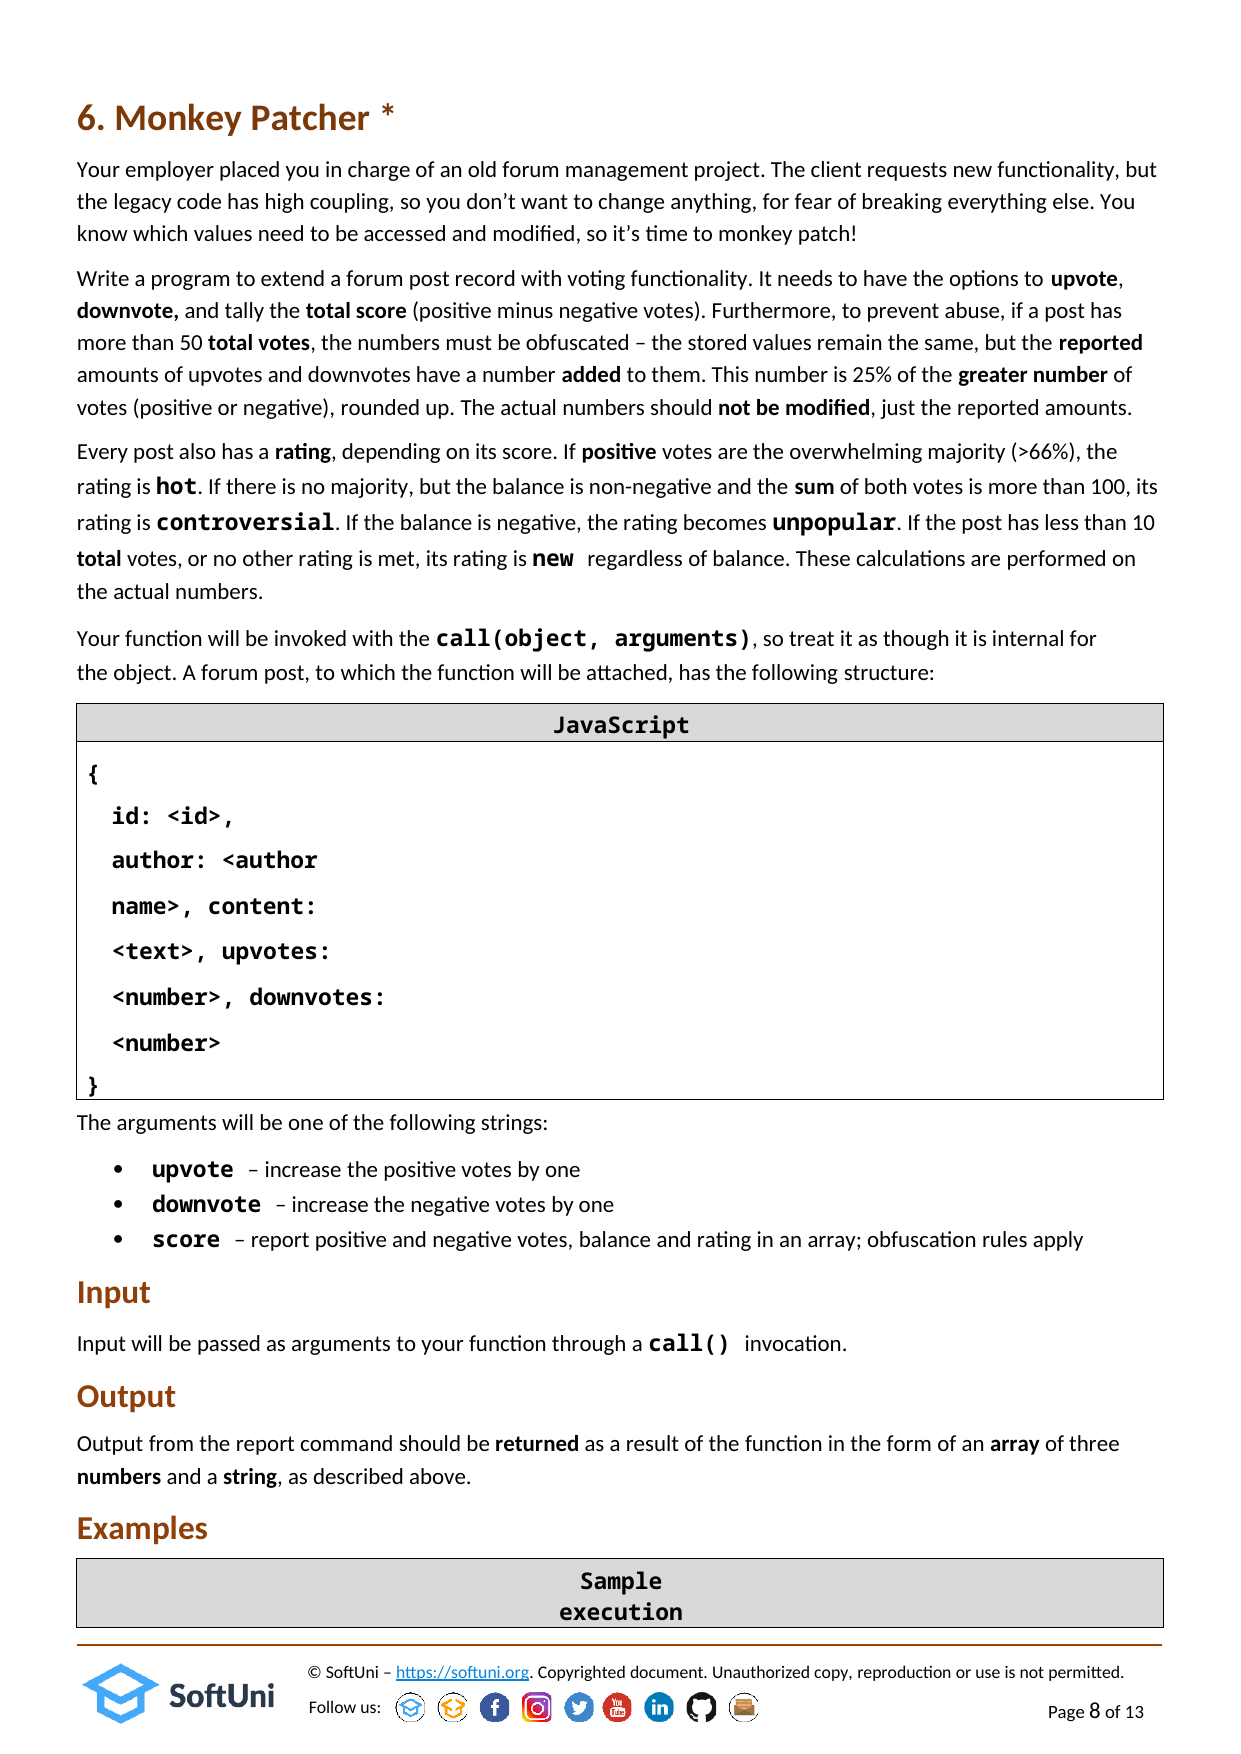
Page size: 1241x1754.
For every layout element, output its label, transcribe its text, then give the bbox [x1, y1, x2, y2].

picture [667, 1715, 674, 1722]
table_header JavaScript [77, 704, 1163, 741]
picture [437, 1692, 468, 1722]
text numbers and a string, as described above. [77, 1462, 1186, 1490]
picture [602, 1692, 632, 1722]
text Input will be passed as arguments to your function through a call() invocation. [77, 1326, 1186, 1358]
text know which values need to be accessed and modified, so it’s time to monkey patch! [77, 219, 1186, 247]
text The arguments will be one of the following strings: [77, 1108, 1186, 1136]
picture [658, 1705, 667, 1714]
list score – report positive and negative votes, balance and rating in an array; obfuscation rules apply [114, 1223, 1186, 1254]
picture [564, 1692, 594, 1722]
subtitle Monkey Patcher * [77, 94, 1186, 140]
picture [81, 1663, 274, 1724]
picture [479, 1692, 510, 1722]
picture [728, 1692, 759, 1722]
picture [686, 1692, 717, 1722]
list downvote – increase the negative votes by one [114, 1188, 1186, 1219]
text Examples [77, 1507, 1186, 1547]
picture [644, 1692, 653, 1701]
picture [665, 1692, 674, 1700]
text Every post also has a rating, depending on its score. If positive votes are the overwhelming majority (>66%), the rating is hot. If there is no majority, but the balance is non-negative and the sum of both votes is more than 100, its rating is controversial. If the balance is negative, the rating becomes unpopular. If the post has less than 10 total votes, or no other rating is met, its rating is new regardless of balance. These calculations are performed on the actual numbers. [77, 437, 1171, 606]
list upvote – increase the positive votes by one [114, 1152, 1186, 1184]
table_cell { id: <id>, author: <author name>, content: <text>, upvotes: <number>, downvotes: <number> } [77, 742, 1163, 1098]
text Write a program to extend a forum post record with voting functionality. It needs to have the options to upvote, downvote, and tally the total score (positive minus negative votes). Furthermore, to prevent abuse, if a post has more than 50 total votes, the numbers must be obfuscated – the stored values remain the same, but the reported amounts of upvotes and downvotes have a number added to them. This number is 25% of the greater number of votes (positive or negative), rounded up. The actual numbers should not be modified, just the reported amounts. [77, 264, 1145, 421]
table_header Sample execution [77, 1559, 1163, 1627]
picture [522, 1692, 552, 1722]
text Your function will be invoked with the call(object, arguments), so treat it as though it is internal for the object. A forum post, to which the function will be attached, has the following structure: [77, 622, 1109, 686]
subtitle Output [77, 1374, 1186, 1415]
picture [395, 1692, 425, 1722]
text Your employer placed you in charge of an old forum management project. The client requests new functionality, but the legacy code has high coupling, so you don’t want to change anything, for fear of breaking everything else. You [77, 155, 1161, 215]
subtitle Input [77, 1271, 1186, 1312]
text Output from the report command should be returned as a result of the function in the form of an array of three [77, 1429, 1186, 1457]
picture [644, 1713, 652, 1722]
